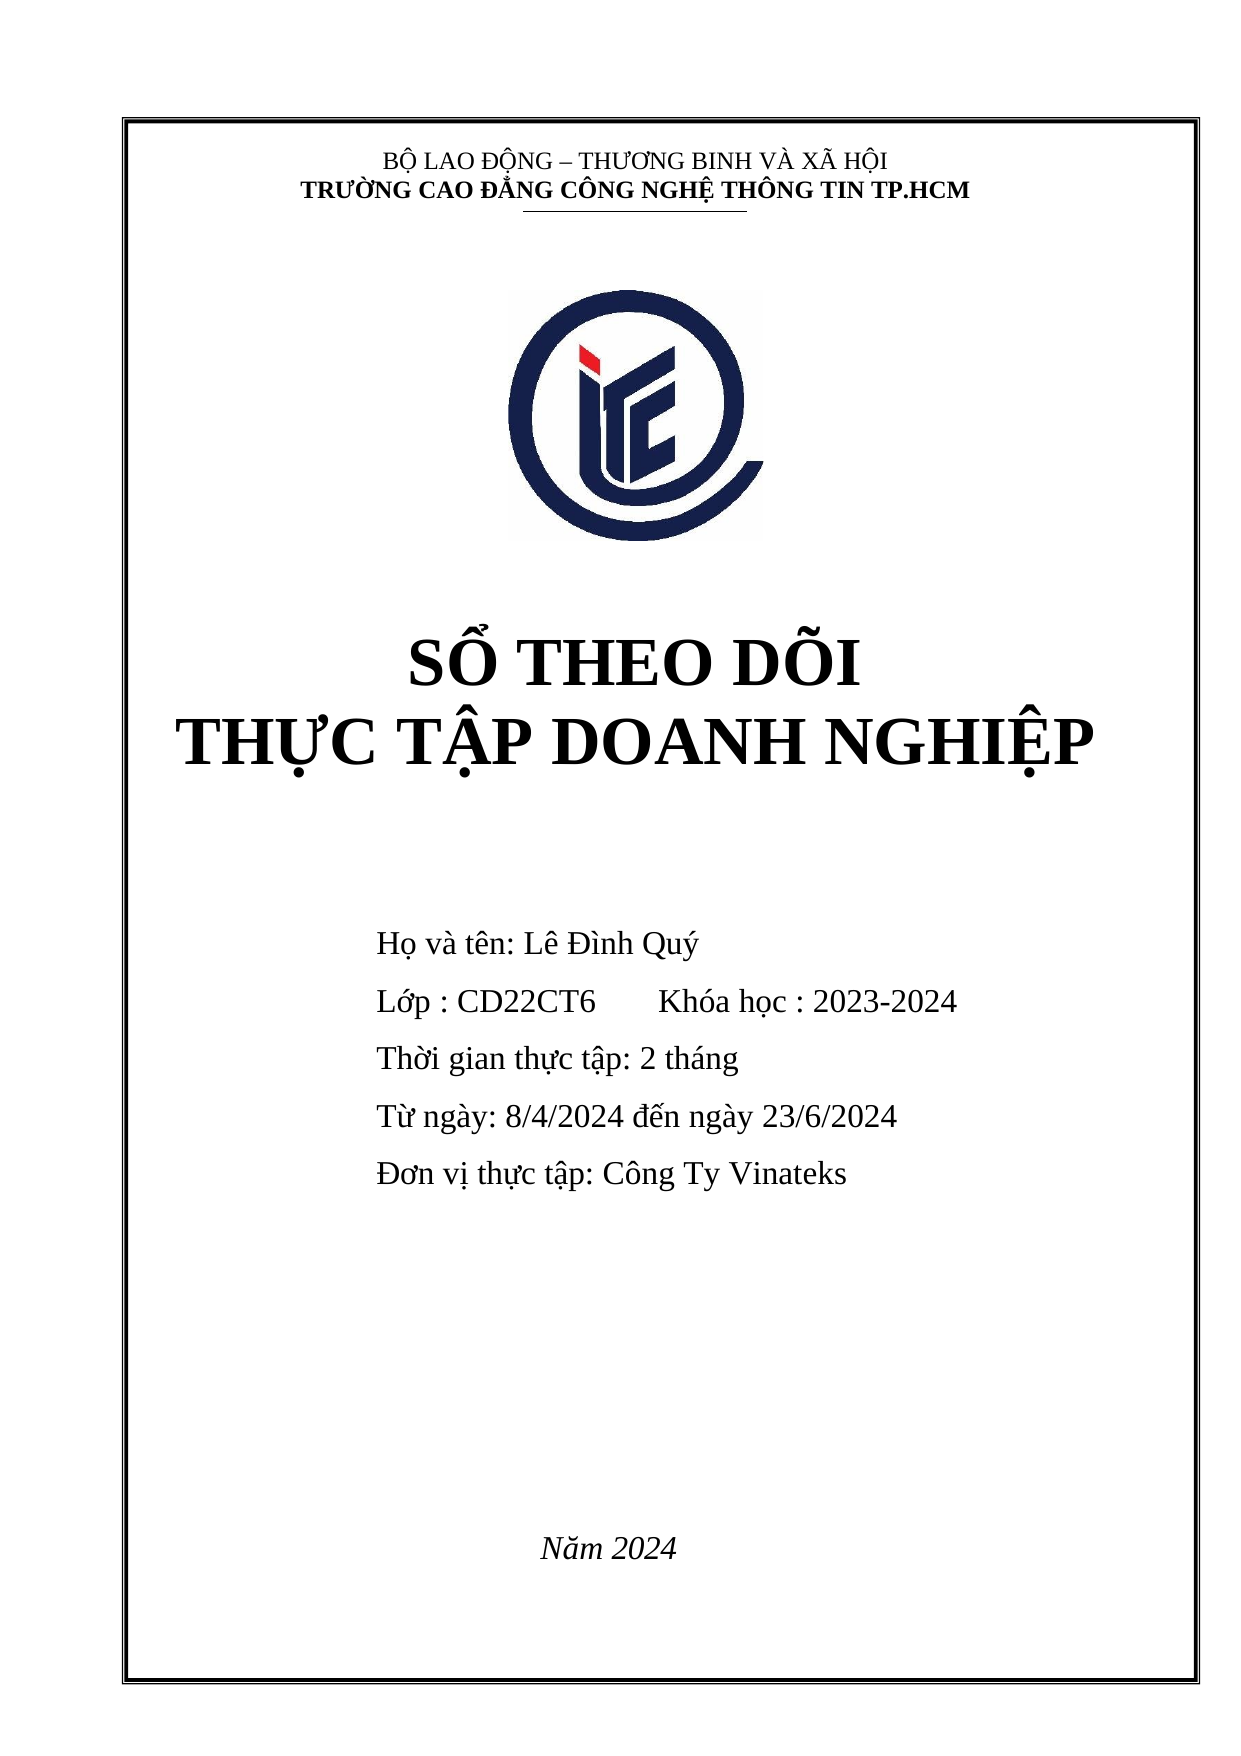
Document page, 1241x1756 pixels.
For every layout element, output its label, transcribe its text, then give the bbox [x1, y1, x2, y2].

subtitle Đơn vị thực tập: Công Ty Vinateks [376, 1153, 1190, 1192]
title THỰC TẬP DOANH NGHIỆP [163, 701, 1107, 779]
subtitle Thời gian thực tập: 2 tháng [376, 1038, 1190, 1077]
text TRƯỜNG CAO ĐẲNG CÔNG NGHỆ THÔNG TIN TP.HCM [163, 175, 1107, 204]
subtitle Họ và tên: Lê Đình Quý [376, 923, 1190, 962]
text BỘ LAO ĐỘNG – THƯƠNG BINH VÀ XÃ HỘI [163, 146, 1107, 175]
title SỔ THEO DÕI [163, 621, 1107, 701]
text Từ ngày: 8/4/2024 đến ngày 23/6/2024 [376, 1096, 1190, 1134]
text Lớp : CD22CT6 Khóa học : 2023-2024 [376, 981, 1190, 1019]
picture [508, 290, 764, 541]
text Năm 2024 [540, 1528, 1190, 1566]
